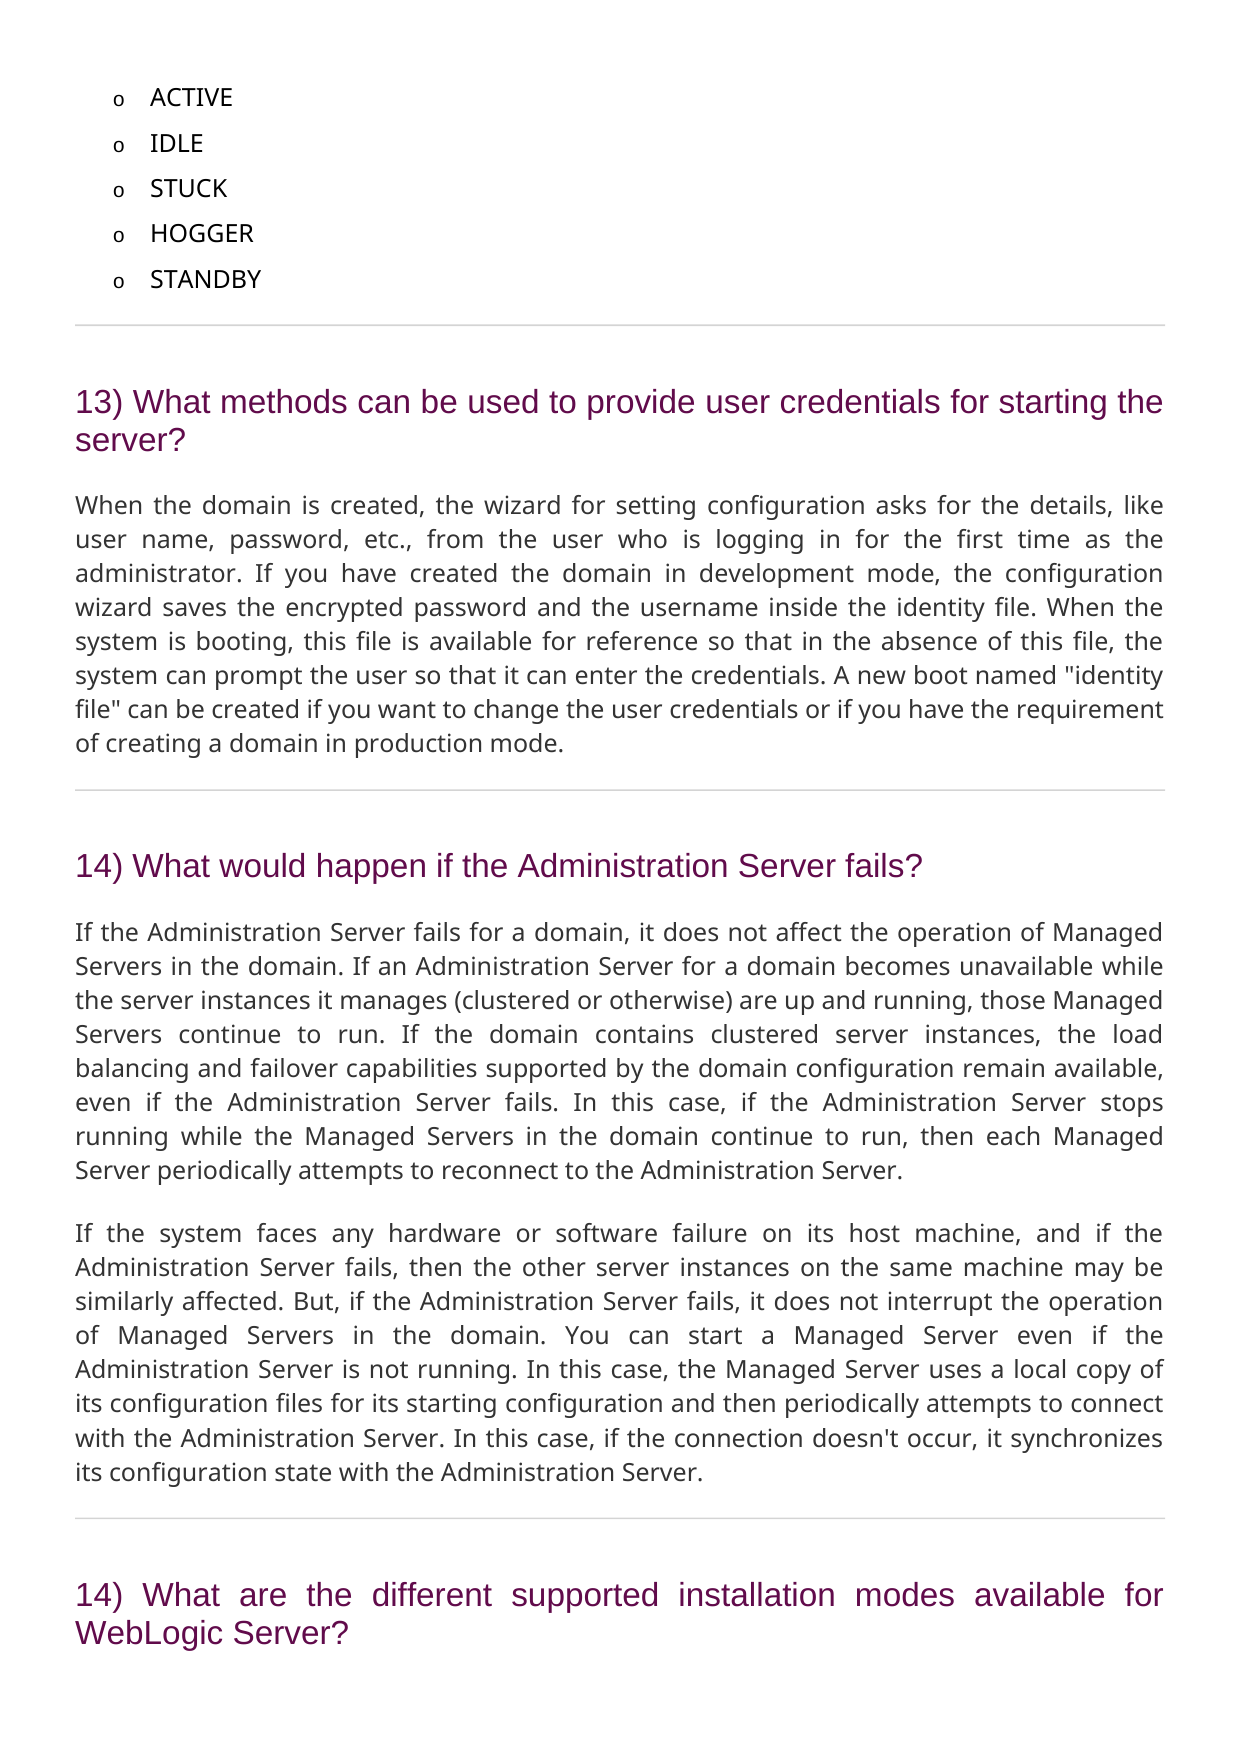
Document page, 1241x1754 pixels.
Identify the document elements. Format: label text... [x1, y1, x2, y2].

list STUCK [112, 166, 1165, 205]
text If the system faces any hardware or software failure on its host machine, and if the Administration Server fails, then the other server instances on the same machine may be similarly affected. But, if the Administration Server fails, it does not interrupt the operation of Managed Servers in the domain. You can start a Managed Server even if the Administration Server is not running. In this case, the Managed Server uses a local copy of its configuration files for its starting configuration and then periodically attempts to connect with the Administration Server. In this case, if the connection doesn't occur, it synchronizes its configuration state with the Administration Server. [75, 1216, 1165, 1488]
list HOGGER [112, 211, 1165, 250]
list STANDBY [112, 256, 1165, 295]
list ACTIVE [112, 75, 1165, 114]
text 13) What methods can be used to provide user credentials for starting the server? [75, 382, 1165, 458]
text If the Administration Server fails for a domain, it does not affect the operation of Managed Servers in the domain. If an Administration Server for a domain becomes unavailable while the server instances it manages (clustered or otherwise) are up and running, those Managed Servers continue to run. If the domain contains clustered server instances, the load balancing and failover capabilities supported by the domain configuration remain available, even if the Administration Server fails. In this case, if the Administration Server stops running while the Managed Servers in the domain continue to run, then each Managed Server periodically attempts to reconnect to the Administration Server. [75, 914, 1165, 1187]
text 14) What are the different supported installation modes available for WebLogic Server? [75, 1575, 1165, 1652]
text 14) What would happen if the Administration Server fails? [75, 847, 1165, 885]
list IDLE [112, 120, 1165, 159]
text When the domain is created, the wizard for setting configuration asks for the details, like user name, password, etc., from the user who is logging in for the first time as the administrator. If you have created the domain in development mode, the configuration wizard saves the encrypted password and the username inside the identity file. When the system is booting, this file is available for reference so that in the absence of this file, the system can prompt the user so that it can enter the credentials. A new boot named "identity file" can be created if you want to change the user credentials or if you have the requirement of creating a domain in production mode. [75, 488, 1165, 760]
